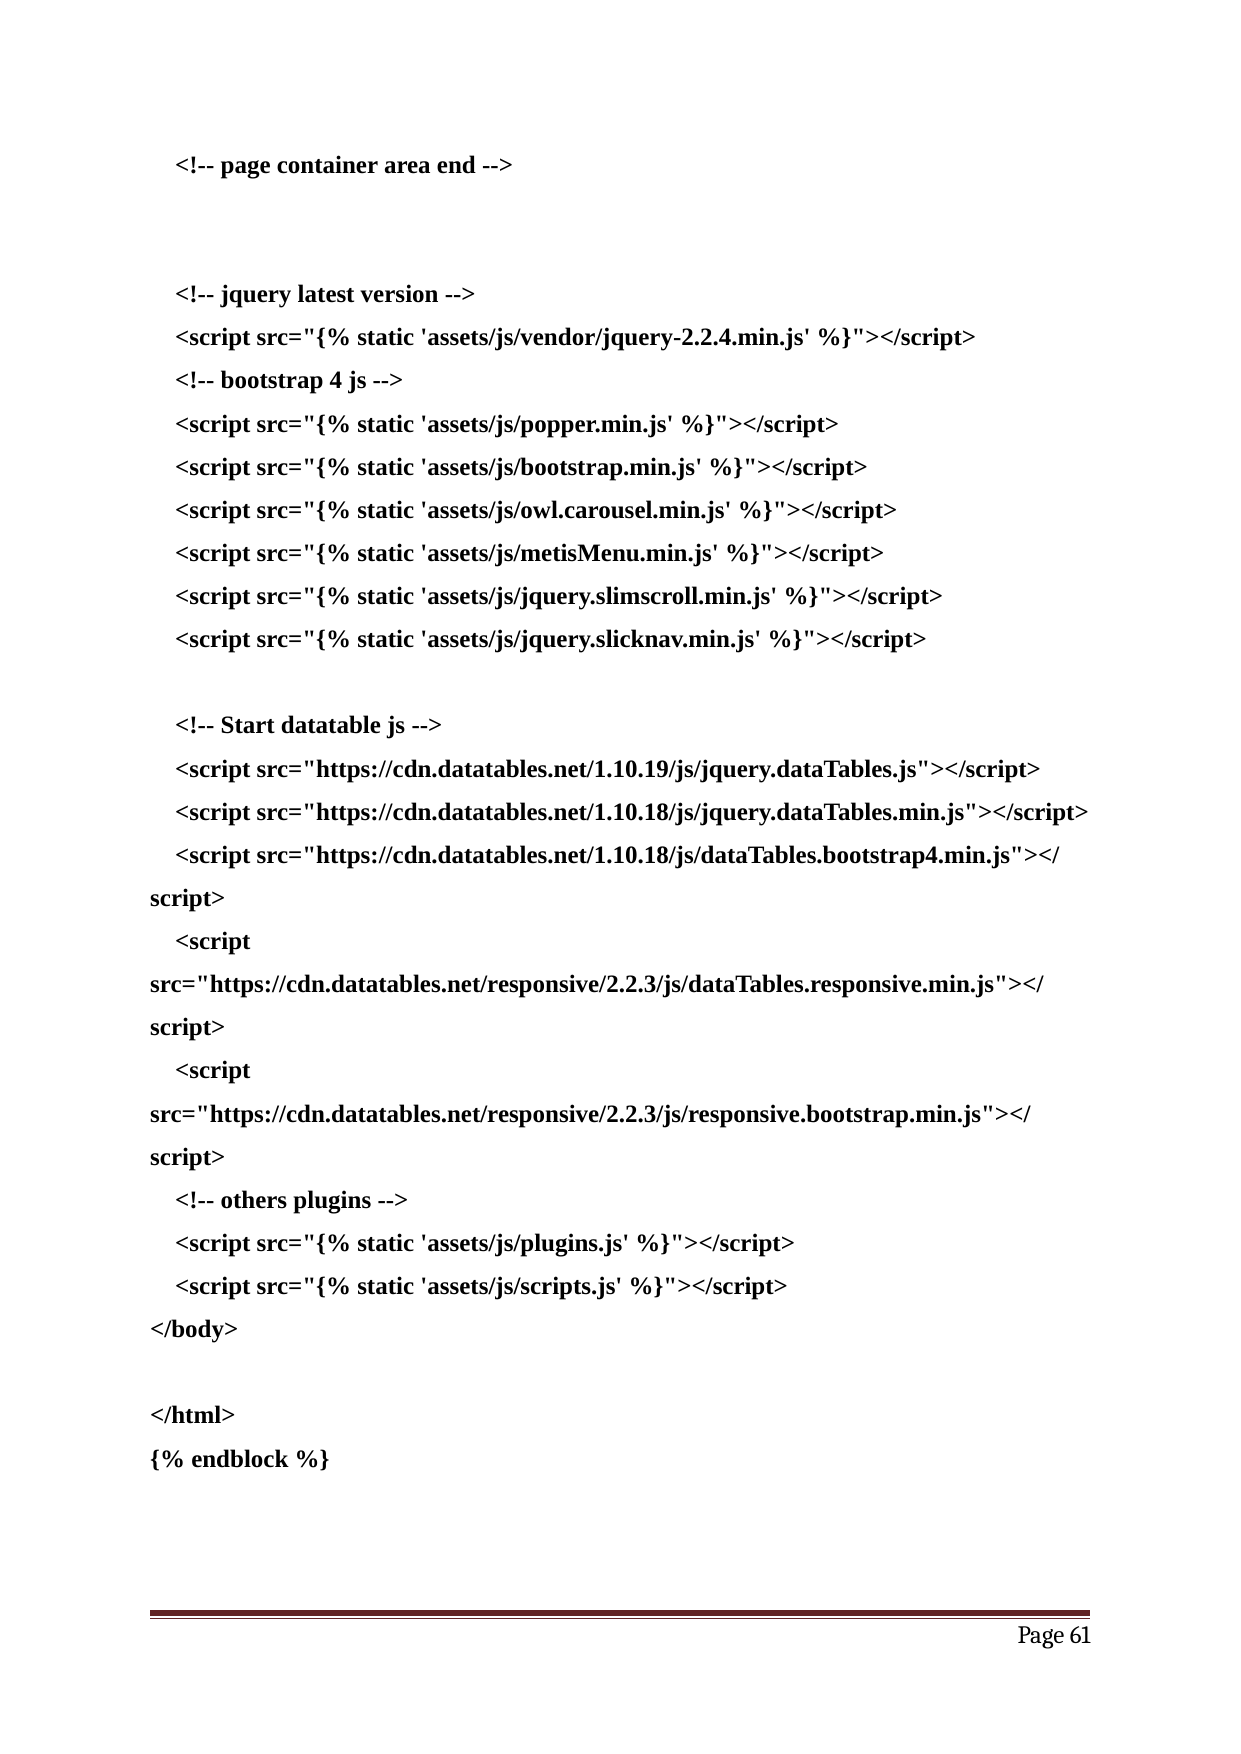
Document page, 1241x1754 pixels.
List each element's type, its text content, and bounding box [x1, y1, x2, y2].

text <!-- Start datatable js --> [150, 711, 1090, 739]
text </body> [150, 1314, 1090, 1343]
text <!-- bootstrap 4 js --> [150, 366, 1090, 394]
text <!-- others plugins --> [150, 1185, 1090, 1214]
text <script src="https://cdn.datatables.net/1.10.18/js/jquery.dataTables.min.js"></script> [150, 797, 1090, 826]
text <script src="{% static 'assets/js/plugins.js' %}"></script> [150, 1228, 1090, 1257]
text <script src="https://cdn.datatables.net/1.10.19/js/jquery.dataTables.js"></script> [150, 754, 1090, 782]
text <script src="https://cdn.datatables.net/1.10.18/js/dataTables.bootstrap4.min.js"></script> [150, 840, 1090, 912]
text <script src="{% static 'assets/js/jquery.slicknav.min.js' %}"></script> [150, 624, 1090, 653]
text {% endblock %} [150, 1444, 1090, 1472]
text <script src="https://cdn.datatables.net/responsive/2.2.3/js/dataTables.responsive.min.js"></script> [150, 926, 1090, 1041]
text <script src="{% static 'assets/js/owl.carousel.min.js' %}"></script> [150, 495, 1090, 524]
text <script src="{% static 'assets/js/bootstrap.min.js' %}"></script> [150, 452, 1090, 481]
text <script src="{% static 'assets/js/metisMenu.min.js' %}"></script> [150, 538, 1090, 567]
text <script src="https://cdn.datatables.net/responsive/2.2.3/js/responsive.bootstrap.min.js"></script> [150, 1056, 1090, 1171]
text <!-- jquery latest version --> [150, 279, 1090, 308]
text <!-- page container area end --> [150, 150, 1090, 179]
text <script src="{% static 'assets/js/jquery.slimscroll.min.js' %}"></script> [150, 581, 1090, 610]
text <script src="{% static 'assets/js/popper.min.js' %}"></script> [150, 409, 1090, 437]
text </html> [150, 1401, 1090, 1429]
text <script src="{% static 'assets/js/vendor/jquery-2.2.4.min.js' %}"></script> [150, 322, 1090, 351]
text <script src="{% static 'assets/js/scripts.js' %}"></script> [150, 1271, 1090, 1300]
